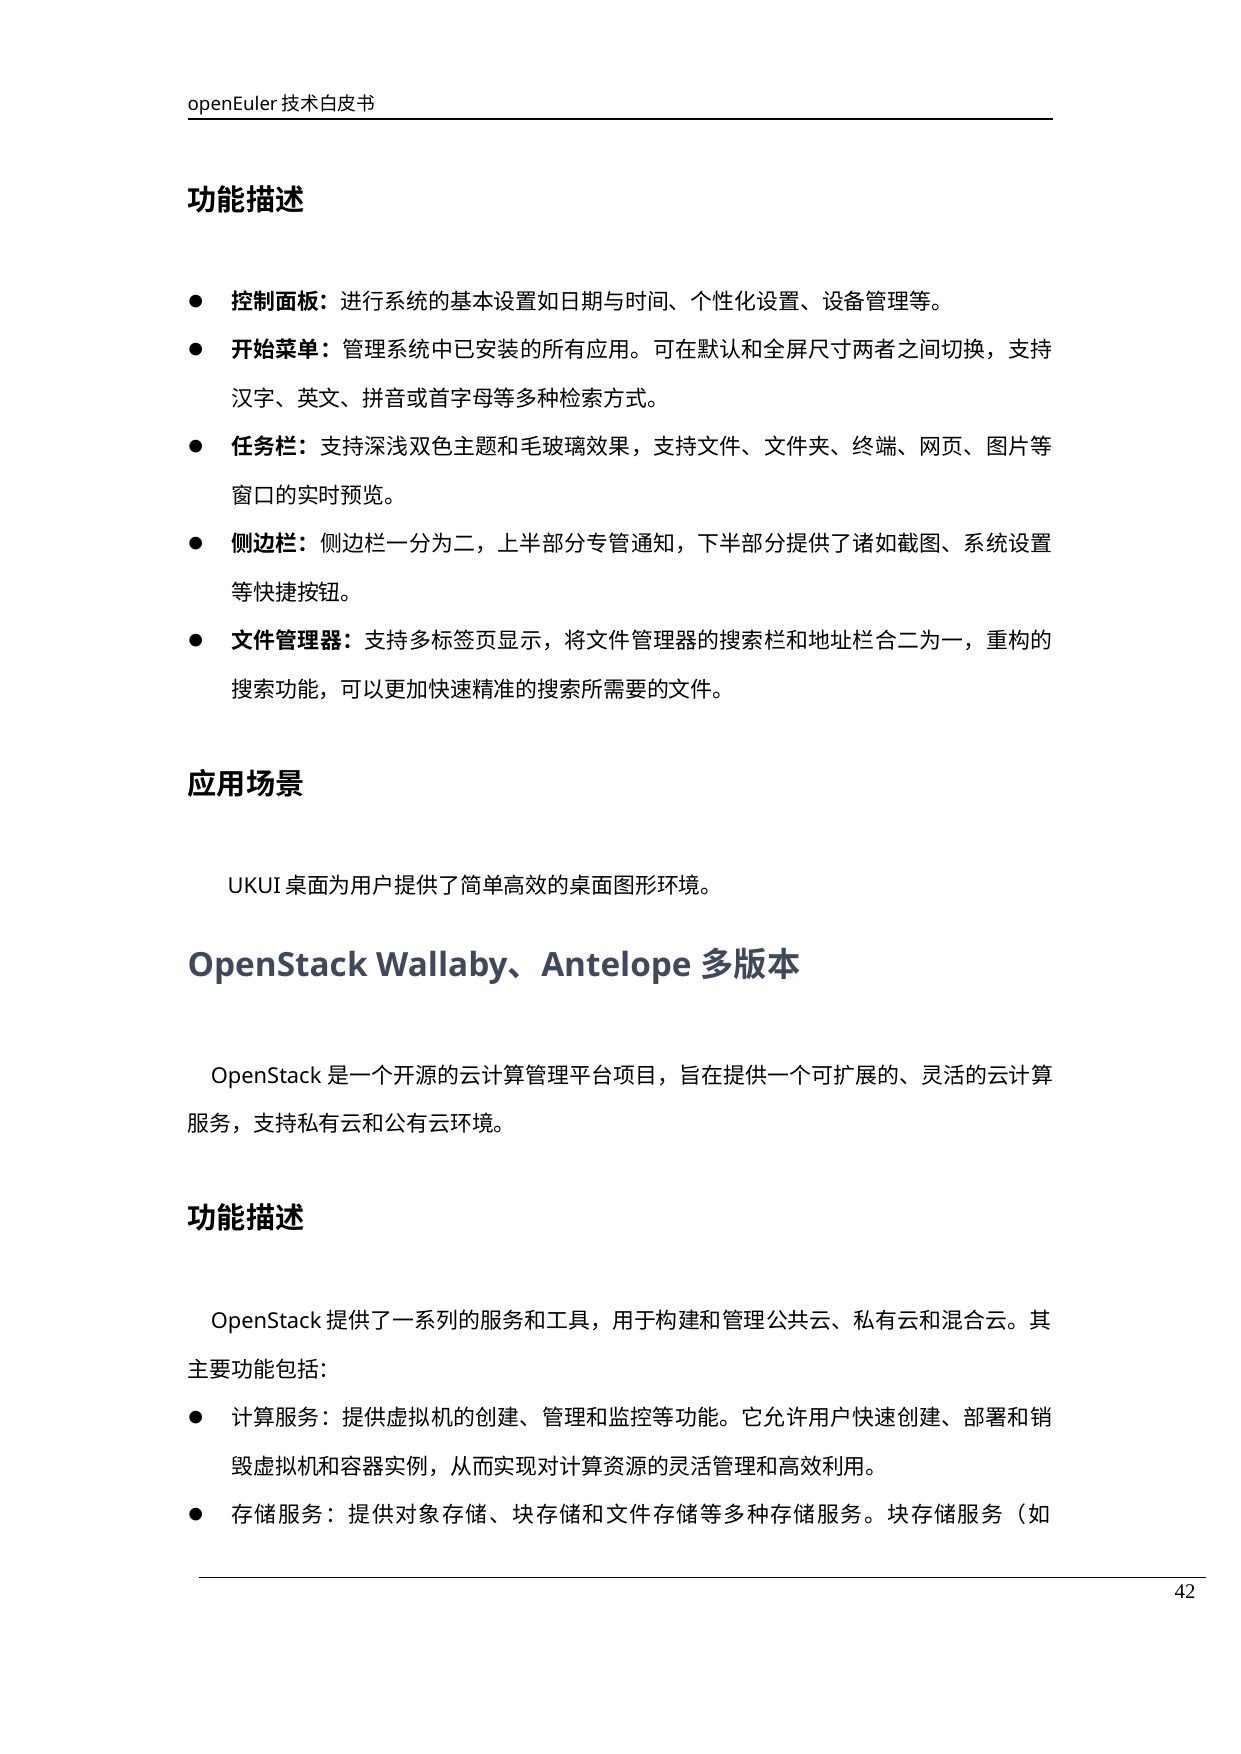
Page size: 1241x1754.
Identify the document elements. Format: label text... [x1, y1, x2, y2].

list 开始菜单：管理系统中已安装的所有应用。可在默认和全屏尺寸两者之间切换，支持汉字、英文、拼音或首字母等多种检索方式。 [187, 332, 1053, 413]
subtitle OpenStack Wallaby、Antelope 多版本 [187, 930, 1053, 995]
text OpenStack 是一个开源的云计算管理平台项目，旨在提供一个可扩展的、灵活的云计算服务，支持私有云和公有云环境。 [187, 1057, 1053, 1138]
text UKUI桌面为用户提供了简单高效的桌面图形环境。 [187, 868, 1053, 901]
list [187, 1497, 1053, 1529]
list 侧边栏：侧边栏一分为二，上半部分专管通知，下半部分提供了诸如截图、系统设置等快捷按钮。 [187, 526, 1053, 607]
text OpenStack提供了一系列的服务和工具，用于构建和管理公共云、私有云和混合云。其主要功能包括： [187, 1302, 1053, 1384]
subtitle 应用场景 [187, 749, 1053, 814]
list 控制面板：进行系统的基本设置如日期与时间、个性化设置、设备管理等。 [187, 283, 1053, 316]
list 文件管理器：支持多标签页显示，将文件管理器的搜索栏和地址栏合二为一，重构的搜索功能，可以更加快速精准的搜索所需要的文件。 [187, 623, 1053, 704]
list 任务栏：支持深浅双色主题和毛玻璃效果，支持文件、文件夹、终端、网页、图片等窗口的实时预览。 [187, 429, 1053, 510]
subtitle 功能描述 [187, 1183, 1053, 1248]
list 计算服务：提供虚拟机的创建、管理和监控等功能。它允许用户快速创建、部署和销毁虚拟机和容器实例，从而实现对计算资源的灵活管理和高效利用。 [187, 1399, 1053, 1481]
subtitle 功能描述 [187, 165, 1053, 230]
